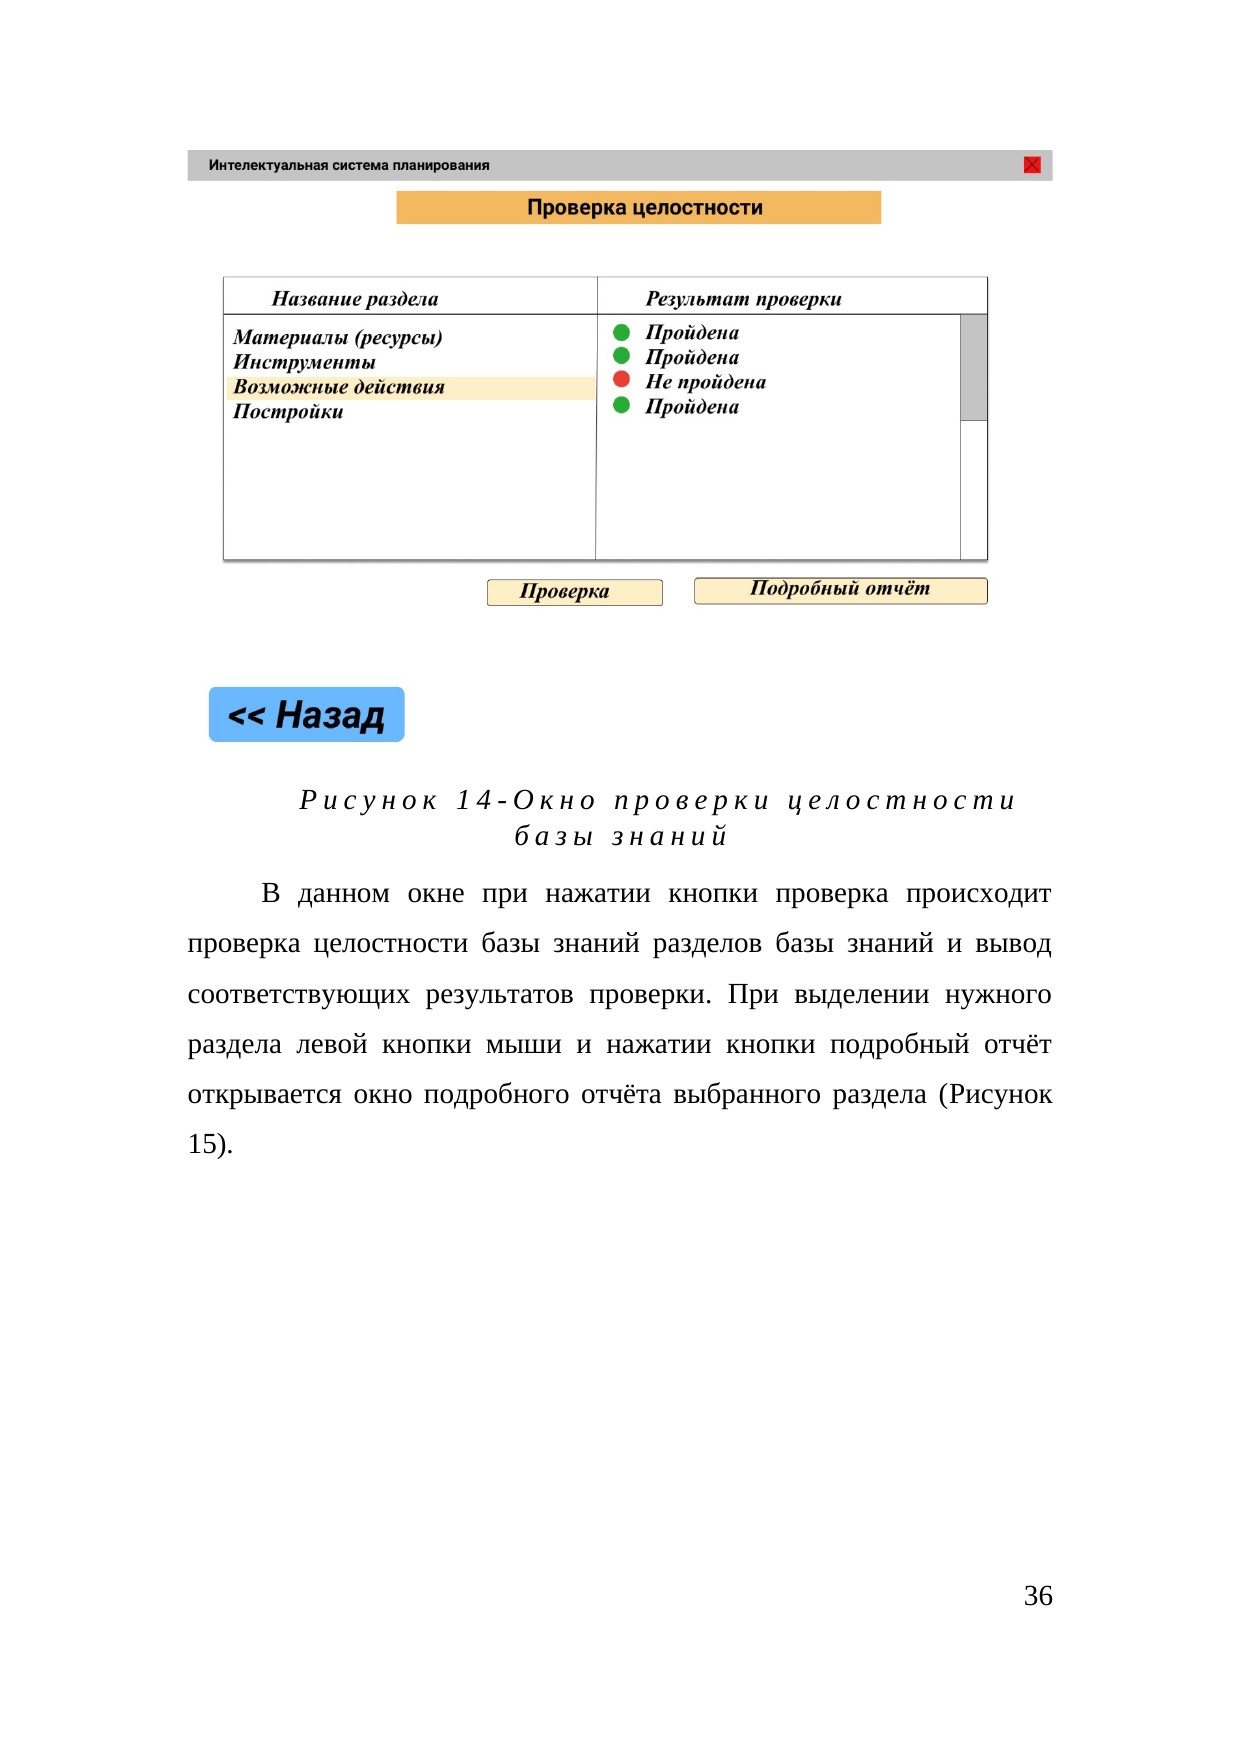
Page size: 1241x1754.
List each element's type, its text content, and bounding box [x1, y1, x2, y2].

text В данном окне при нажатии кнопки проверка происходит проверка целостности базы знаний разделов базы знаний и вывод соответствующих результатов проверки. При выделении нужного раздела левой кнопки мыши и нажатии кнопки подробный отчёт открывается окно подробного отчёта выбранного раздела (Рисунок 15). [187, 875, 1053, 1160]
picture [187, 150, 1053, 766]
